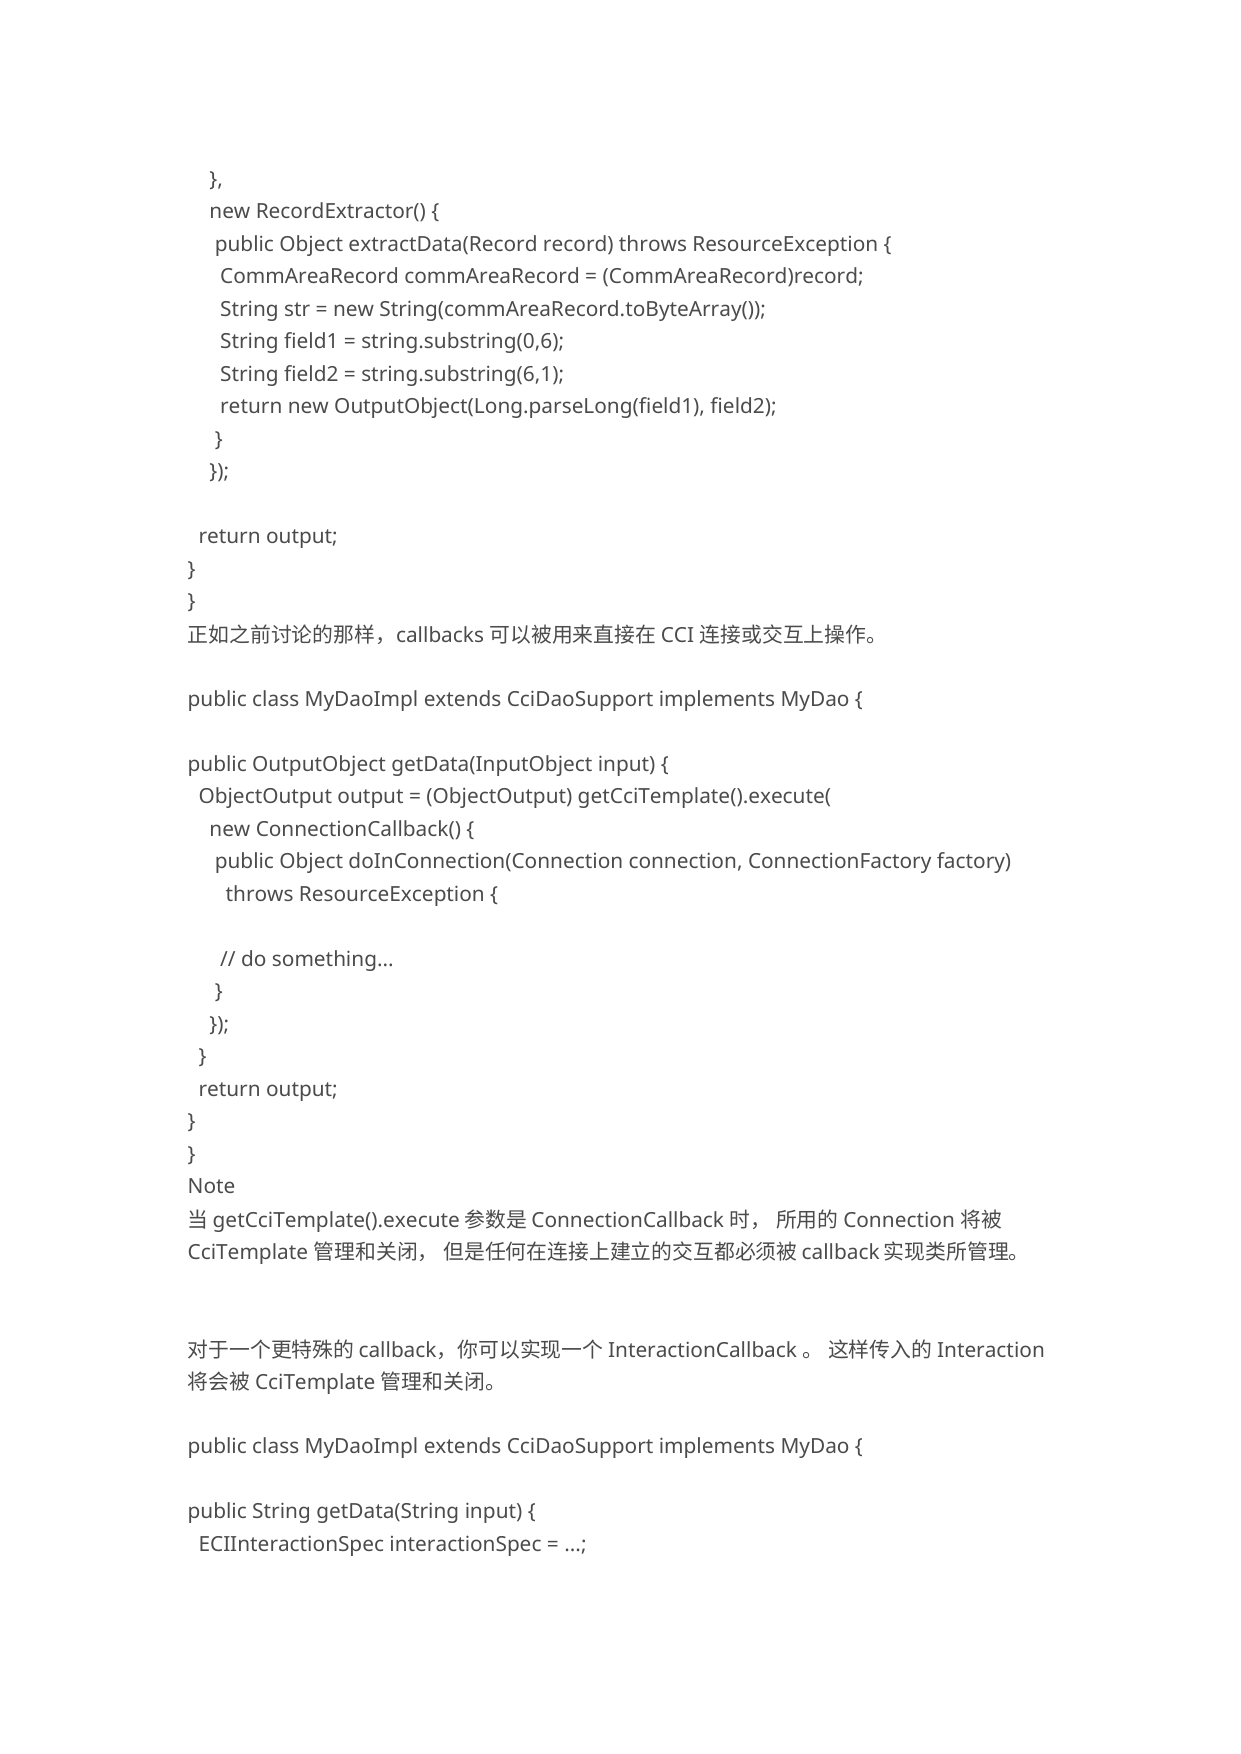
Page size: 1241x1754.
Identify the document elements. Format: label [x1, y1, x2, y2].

text [187, 162, 1053, 1559]
